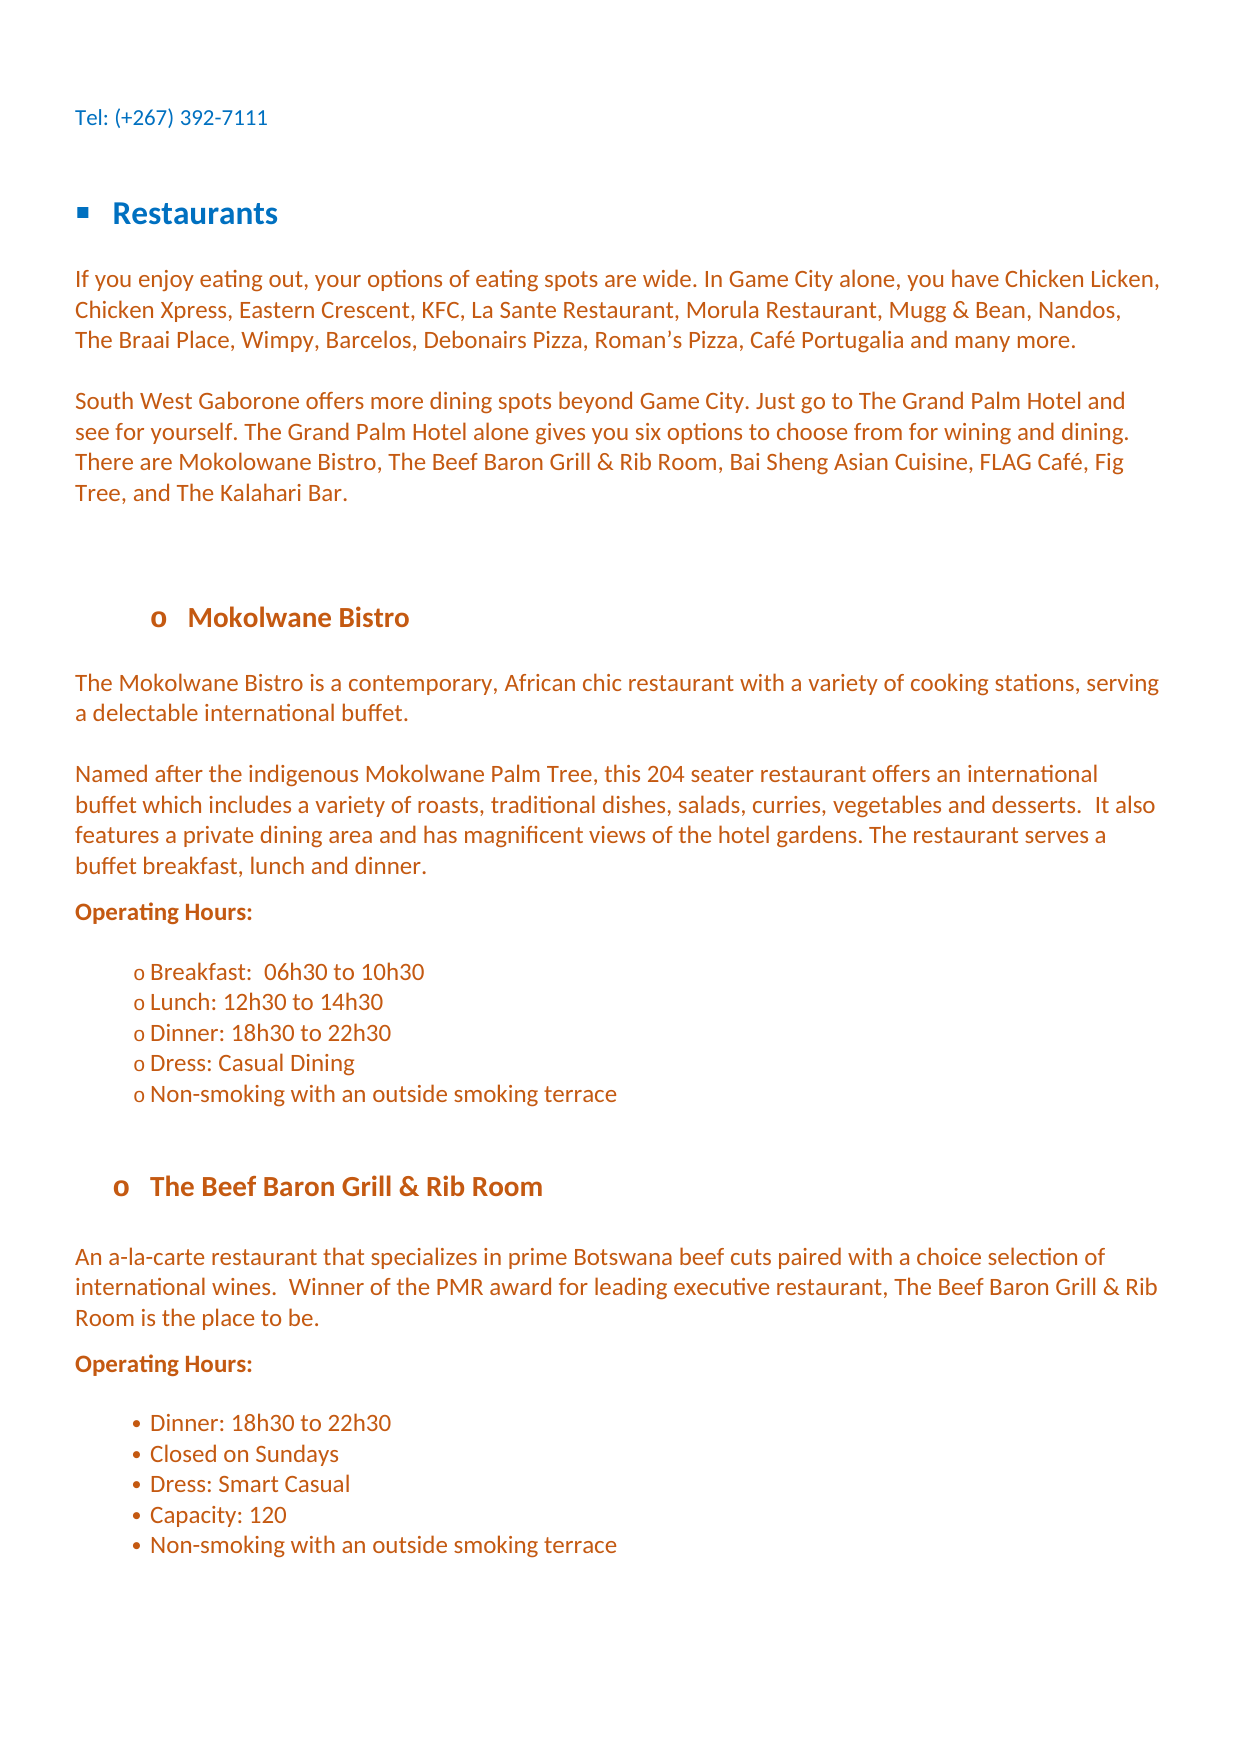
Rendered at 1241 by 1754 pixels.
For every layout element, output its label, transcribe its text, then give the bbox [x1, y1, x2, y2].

list Capacity: 120 [133, 1499, 1165, 1529]
text Operating Hours: [75, 896, 1165, 926]
list Restaurants [75, 192, 1165, 233]
list Mokolwane Bistro [150, 599, 1165, 636]
list The Beef Baron Grill & Rib Room [112, 1168, 1165, 1205]
list Non-smoking with an outside smoking terrace [133, 1078, 1165, 1108]
text South West Gaborone offers more dining spots beyond Game City. Just go to The Grand Palm Hotel and see for yourself. The Grand Palm Hotel alone gives you six options to choose from for wining and dining. There are Mokolowane Bistro, The Beef Baron Grill & Rib Room, Bai Sheng Asian Cuisine, FLAG Café, Fig Tree, and The Kalahari Bar. [75, 385, 1165, 507]
list Closed on Sundays [133, 1438, 1165, 1468]
list Dinner: 18h30 to 22h30 [133, 1407, 1165, 1438]
text Operating Hours: [75, 1348, 1165, 1378]
list Dress: Casual Dining [133, 1047, 1165, 1078]
text Tel: (+267) 392-7111 [75, 103, 1165, 131]
text Named after the indigenous Mokolwane Palm Tree, this 204 seater restaurant offers an international buffet which includes a variety of roasts, traditional dishes, salads, curries, vegetables and desserts. It also features a private dining area and has magnificent views of the hotel gardens. The restaurant serves a buffet breakfast, lunch and dinner. [75, 758, 1165, 880]
list Dress: Smart Casual [133, 1468, 1165, 1499]
list Non-smoking with an outside smoking terrace [133, 1529, 1165, 1560]
text The Mokolwane Bistro is a contemporary, African chic restaurant with a variety of cooking stations, serving a delectable international buffet. [75, 667, 1165, 728]
list Dinner: 18h30 to 22h30 [133, 1017, 1165, 1047]
list Breakfast: 06h30 to 10h30 [133, 956, 1165, 986]
list Lunch: 12h30 to 14h30 [133, 986, 1165, 1017]
text An a-la-carte restaurant that specializes in prime Botswana beef cuts paired with a choice selection of international wines. Winner of the PMR award for leading executive restaurant, The Beef Baron Grill & Rib Room is the place to be. [75, 1241, 1165, 1332]
text If you enjoy eating out, your options of eating spots are wide. In Game City alone, you have Chicken Licken, Chicken Xpress, Eastern Crescent, KFC, La Sante Restaurant, Morula Restaurant, Mugg & Bean, Nandos, The Braai Place, Wimpy, Barcelos, Debonairs Pizza, Roman’s Pizza, Café Portugalia and many more. [75, 263, 1165, 355]
